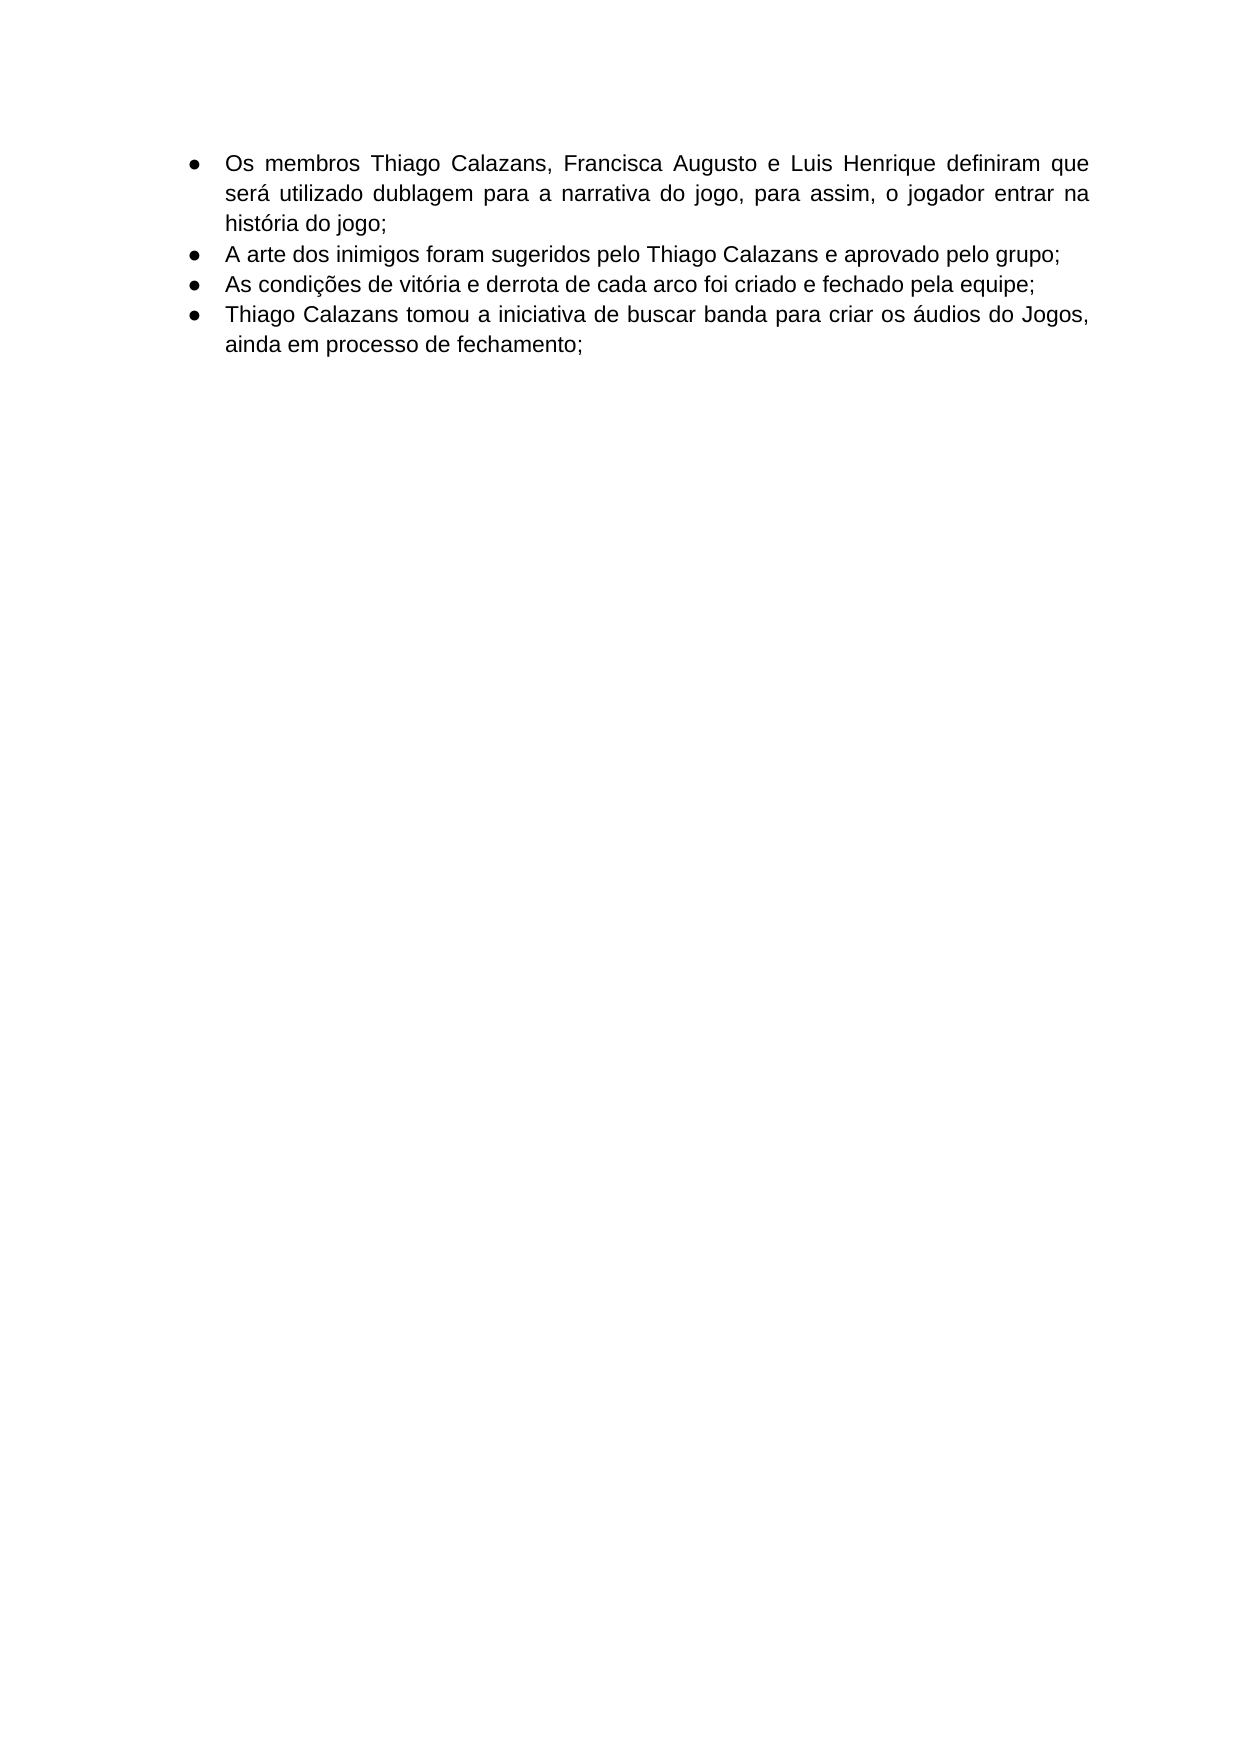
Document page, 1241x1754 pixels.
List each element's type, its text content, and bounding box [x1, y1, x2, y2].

list Thiago Calazans tomou a iniciativa de buscar banda para criar os áudios do Jogos, ainda em processo de fechamento; [187, 301, 1090, 358]
list Os membros Thiago Calazans, Francisca Augusto e Luis Henrique definiram que será utilizado dublagem para a narrativa do jogo, para assim, o jogador entrar na história do jogo; [187, 150, 1090, 237]
list A arte dos inimigos foram sugeridos pelo Thiago Calazans e aprovado pelo grupo; [187, 241, 1090, 267]
list As condições de vitória e derrota de cada arco foi criado e fechado pela equipe; [187, 271, 1090, 297]
